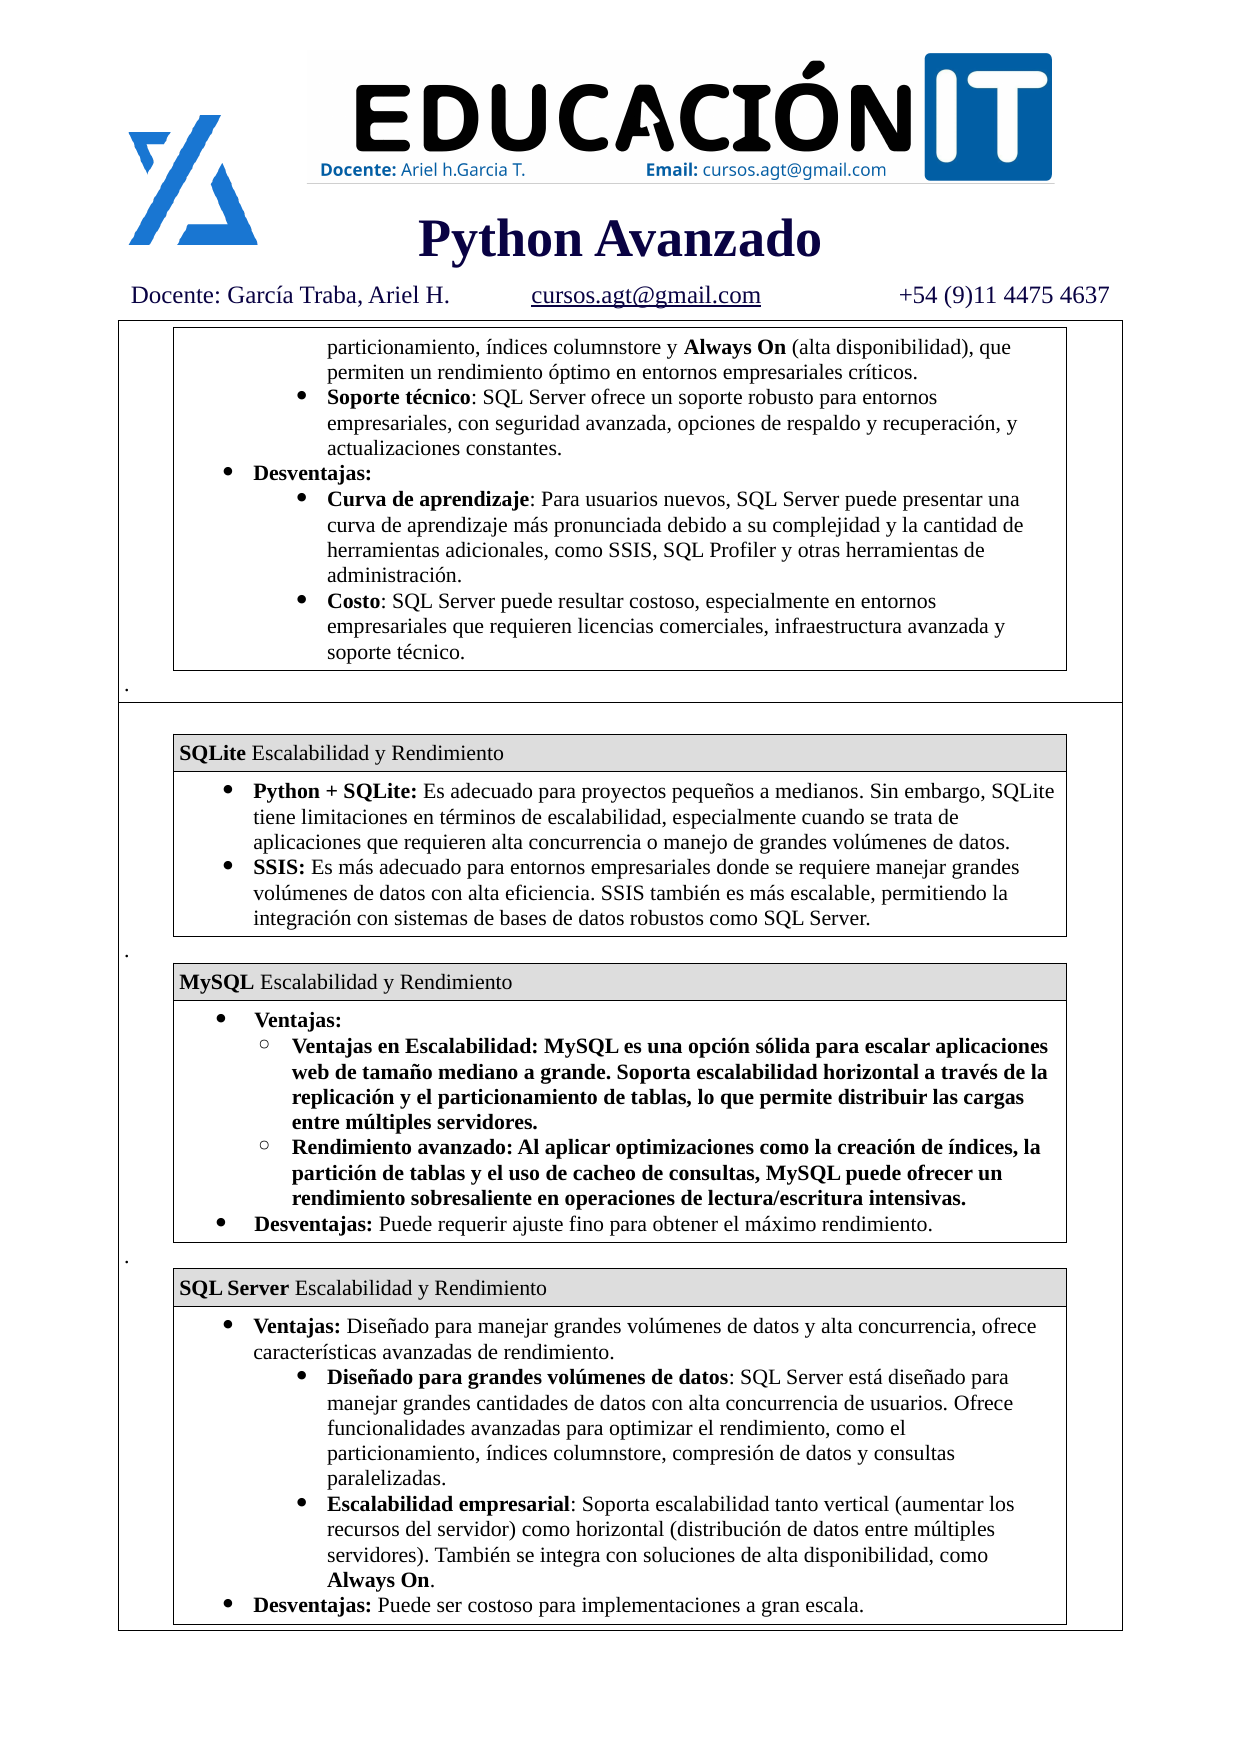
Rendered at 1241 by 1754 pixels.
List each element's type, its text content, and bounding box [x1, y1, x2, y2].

picture [128, 115, 258, 245]
table_cell . . . [119, 703, 1122, 1630]
table_cell . . . . . [119, 321, 1122, 702]
picture [306, 50, 1055, 184]
